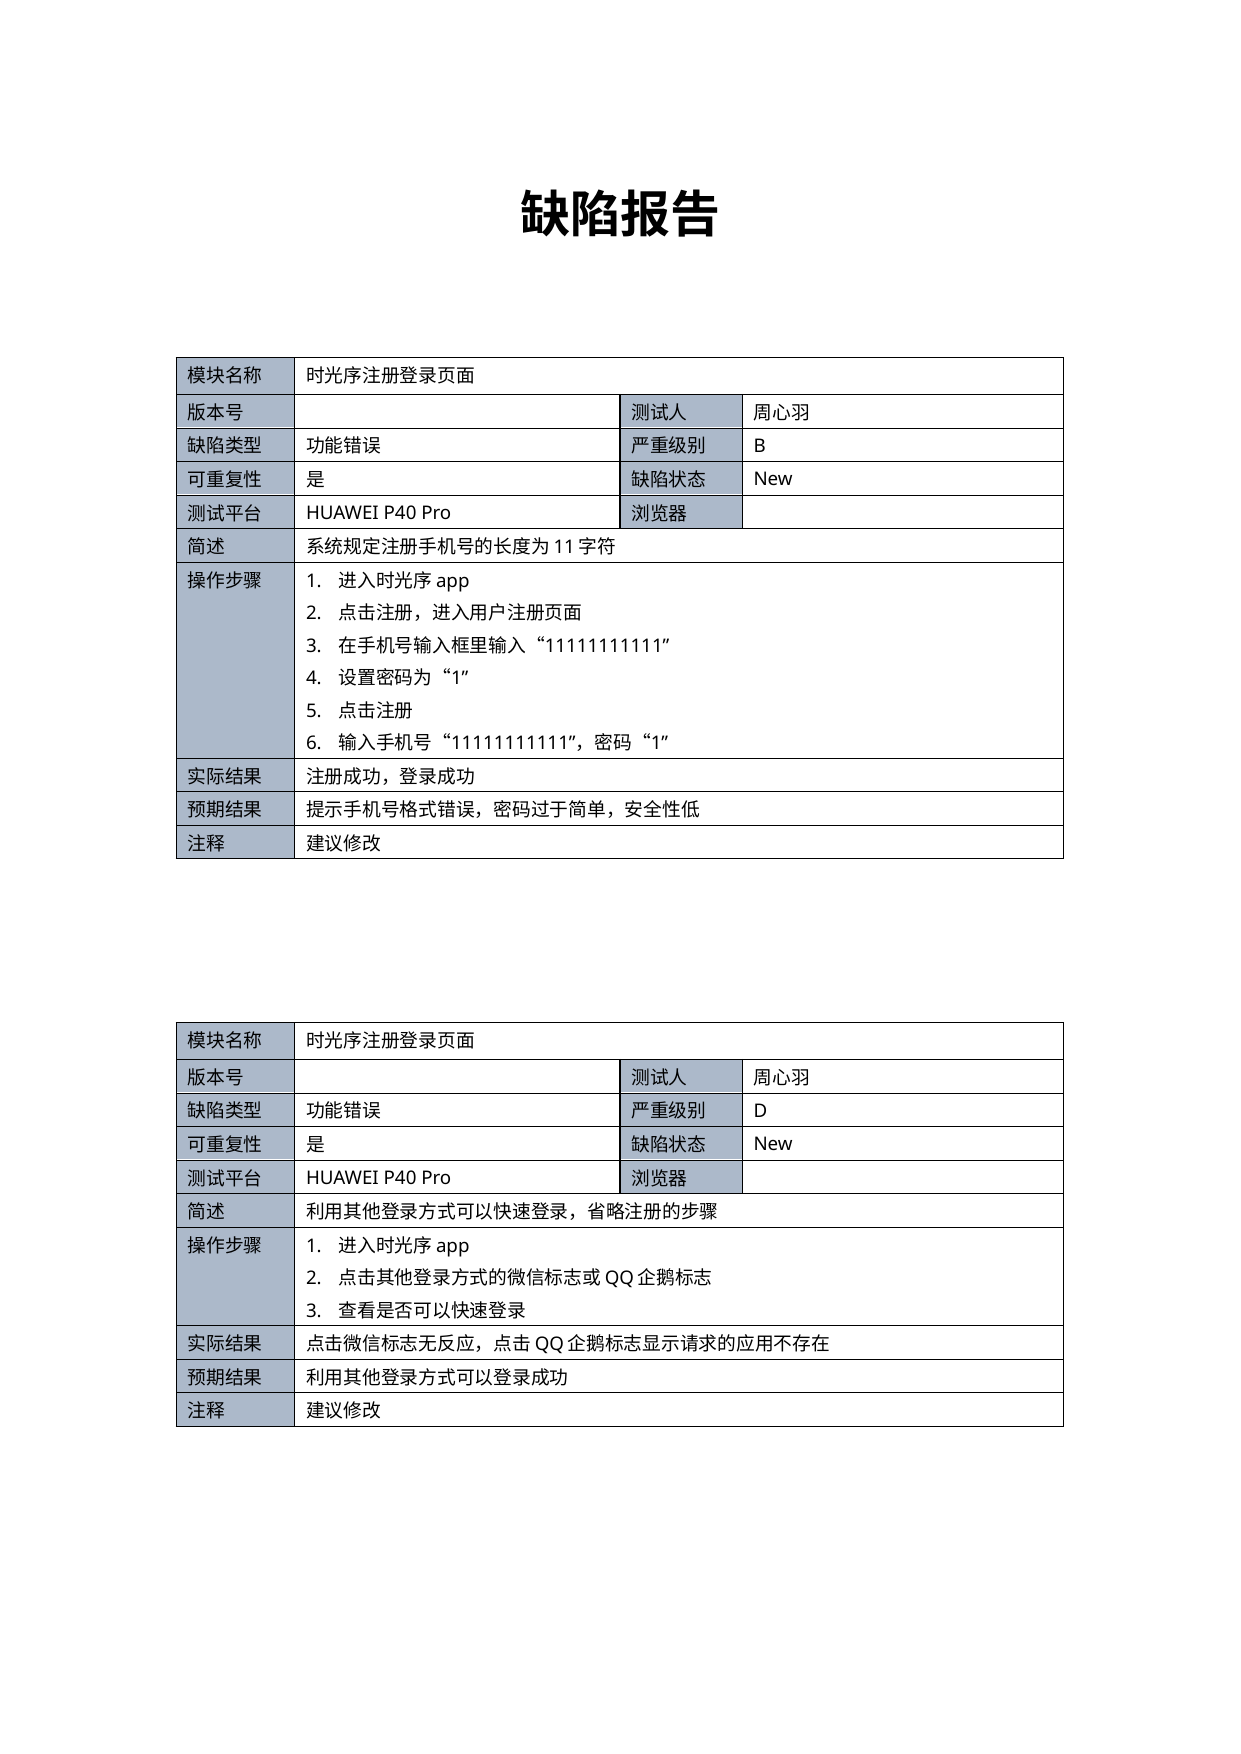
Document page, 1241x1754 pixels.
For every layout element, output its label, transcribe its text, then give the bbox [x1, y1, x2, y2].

table_header 时光序注册登录页面 [295, 358, 1063, 394]
table_cell 利用其他登录方式可以快速登录，省略注册的步骤 [295, 1194, 1063, 1227]
table_cell HUAWEI P40 Pro [295, 1161, 619, 1193]
table_cell D [743, 1094, 1063, 1126]
table_cell 周心羽 [743, 1060, 1063, 1092]
table_cell 进入时光序app 点击注册，进入用户注册页面 在手机号输入框里输入“11111111111” 设置密码为“1” 点击注册 输入手机号“11111111111”，密码“1” [295, 563, 1063, 758]
table_cell 版本号 [177, 395, 294, 427]
table_cell 测试平台 [177, 1161, 294, 1193]
table_header 模块名称 [177, 358, 294, 394]
table_cell 缺陷类型 [177, 1094, 294, 1126]
table_cell 建议修改 [295, 826, 1063, 858]
table_cell [743, 1161, 1063, 1193]
table_cell 注释 [177, 1393, 294, 1426]
table_cell 系统规定注册手机号的长度为11字符 [295, 529, 1063, 562]
table_cell 实际结果 [177, 1326, 294, 1359]
table_cell 预期结果 [177, 792, 294, 825]
table_cell 浏览器 [621, 1161, 742, 1193]
table_header 模块名称 [177, 1023, 294, 1059]
table_cell 测试人 [621, 1060, 742, 1092]
text 缺陷报告 [187, 162, 1053, 259]
table_cell 操作步骤 [177, 563, 294, 758]
table_cell 缺陷状态 [621, 462, 742, 494]
table_cell 简述 [177, 529, 294, 562]
table_cell [295, 1060, 619, 1092]
table_header 时光序注册登录页面 [295, 1023, 1063, 1059]
table_cell 进入时光序app 点击其他登录方式的微信标志或QQ企鹅标志 查看是否可以快速登录 [295, 1228, 1063, 1325]
table_cell 可重复性 [177, 462, 294, 494]
table_cell 注释 [177, 826, 294, 858]
table_cell 版本号 [177, 1060, 294, 1092]
table_cell 浏览器 [621, 496, 742, 528]
table_cell 测试人 [621, 395, 742, 427]
table_cell 实际结果 [177, 759, 294, 791]
table_cell B [743, 429, 1063, 461]
table_cell 严重级别 [621, 1094, 742, 1126]
table_cell 测试平台 [177, 496, 294, 528]
table_cell 利用其他登录方式可以登录成功 [295, 1360, 1063, 1392]
table_cell 注册成功，登录成功 [295, 759, 1063, 791]
table_cell [743, 496, 1063, 528]
table_cell 功能错误 [295, 1094, 619, 1126]
table_cell 简述 [177, 1194, 294, 1227]
table_cell 预期结果 [177, 1360, 294, 1392]
table_cell 是 [295, 462, 619, 494]
table_cell 提示手机号格式错误，密码过于简单，安全性低 [295, 792, 1063, 825]
table_cell 是 [295, 1127, 619, 1159]
table_cell [295, 395, 619, 427]
table_cell New [743, 1127, 1063, 1159]
table_cell 缺陷类型 [177, 429, 294, 461]
table_cell 缺陷状态 [621, 1127, 742, 1159]
table_cell New [743, 462, 1063, 494]
table_cell 操作步骤 [177, 1228, 294, 1325]
table_cell 功能错误 [295, 429, 619, 461]
table_cell 周心羽 [743, 395, 1063, 427]
table_cell 严重级别 [621, 429, 742, 461]
table_cell 可重复性 [177, 1127, 294, 1159]
table_cell 点击微信标志无反应，点击QQ企鹅标志显示请求的应用不存在 [295, 1326, 1063, 1359]
table_cell 建议修改 [295, 1393, 1063, 1426]
table_cell HUAWEI P40 Pro [295, 496, 619, 528]
